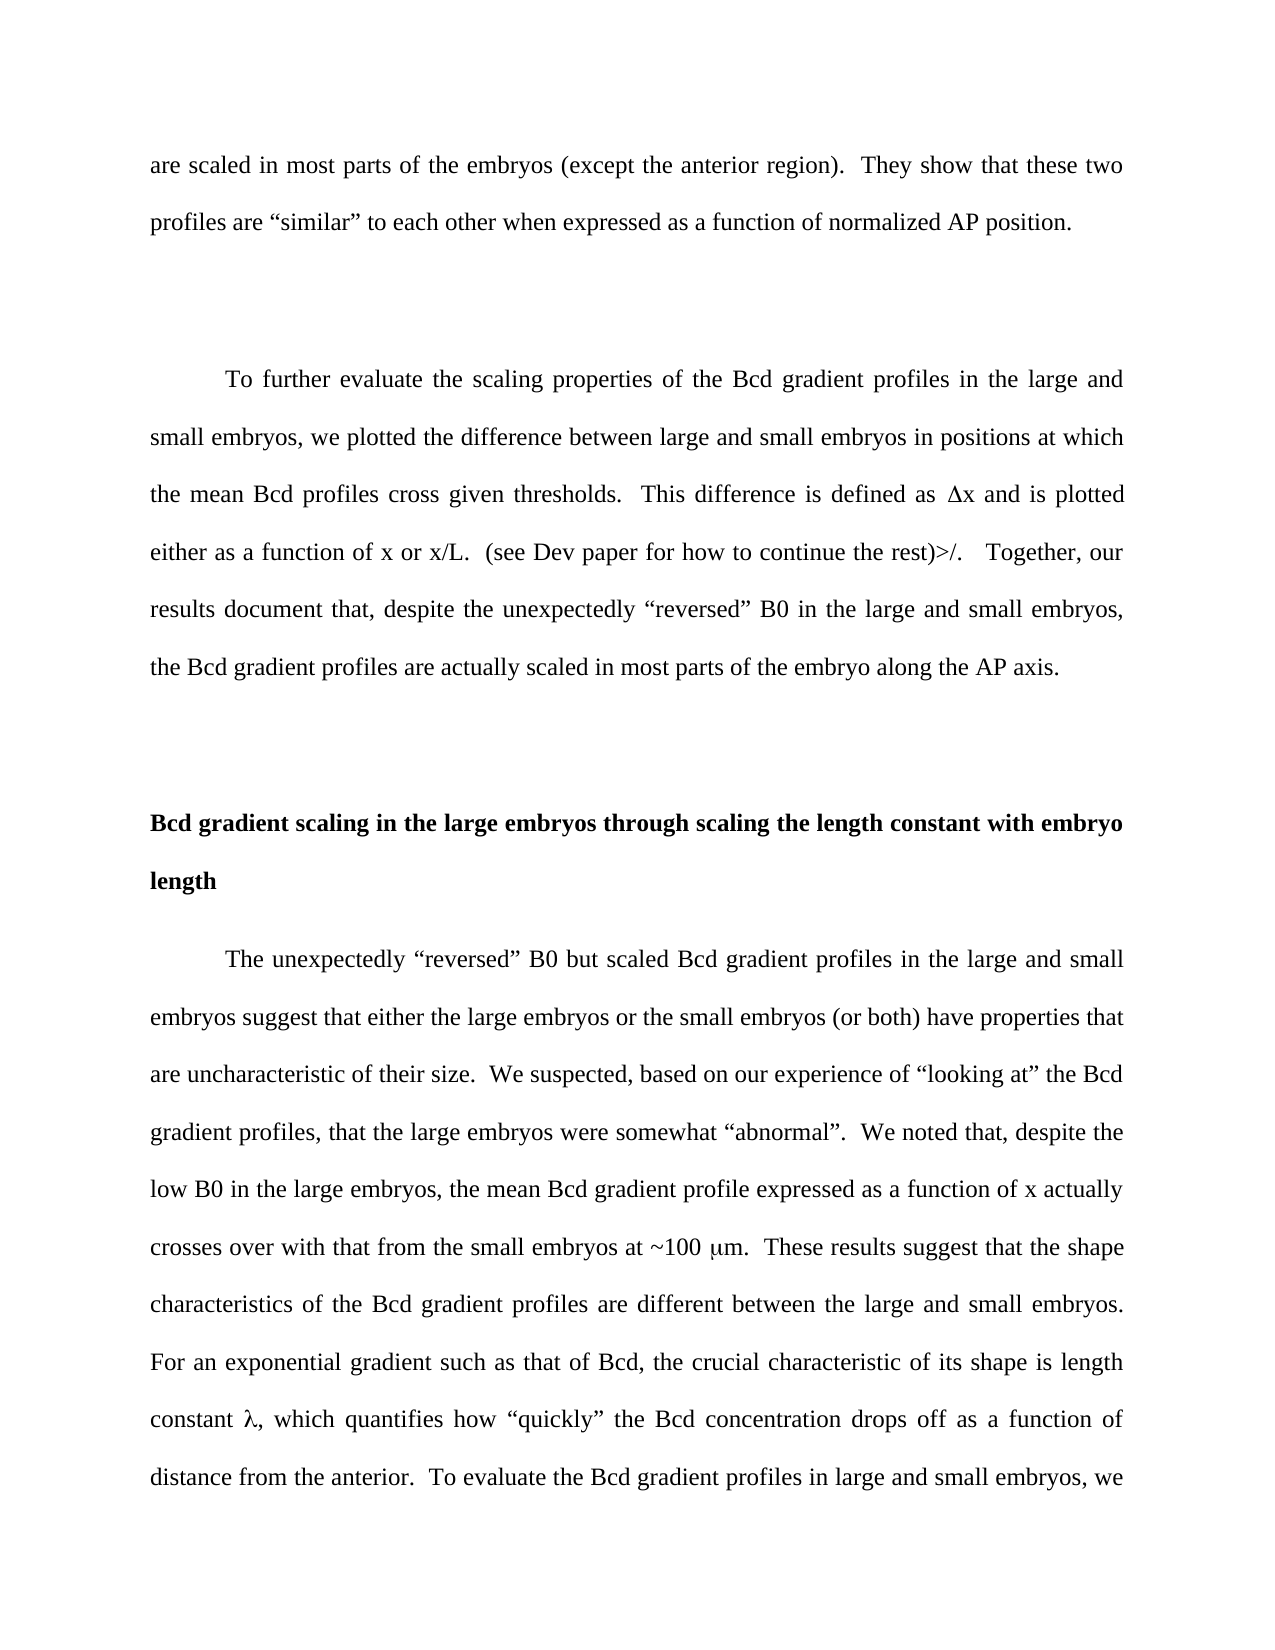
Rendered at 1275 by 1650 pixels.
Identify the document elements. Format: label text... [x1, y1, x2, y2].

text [150, 944, 1125, 1490]
text Bcd gradient scaling in the large embryos through scaling the length constant with embryo length [150, 808, 1125, 894]
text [150, 150, 1125, 236]
text To further evaluate the scaling properties of the Bcd gradient profiles in the large and small embryos, we plotted the difference between large and small embryos in positions at which the mean Bcd profiles cross given thresholds. This difference is defined as x and is plotted either as a function of x or x/L. (see Dev paper for how to continue the rest)>/. Together, our results document that, despite the unexpectedly “reversed” B0 in the large and small embryos, the Bcd gradient profiles are actually scaled in most parts of the embryo along the AP axis. [150, 364, 1125, 680]
